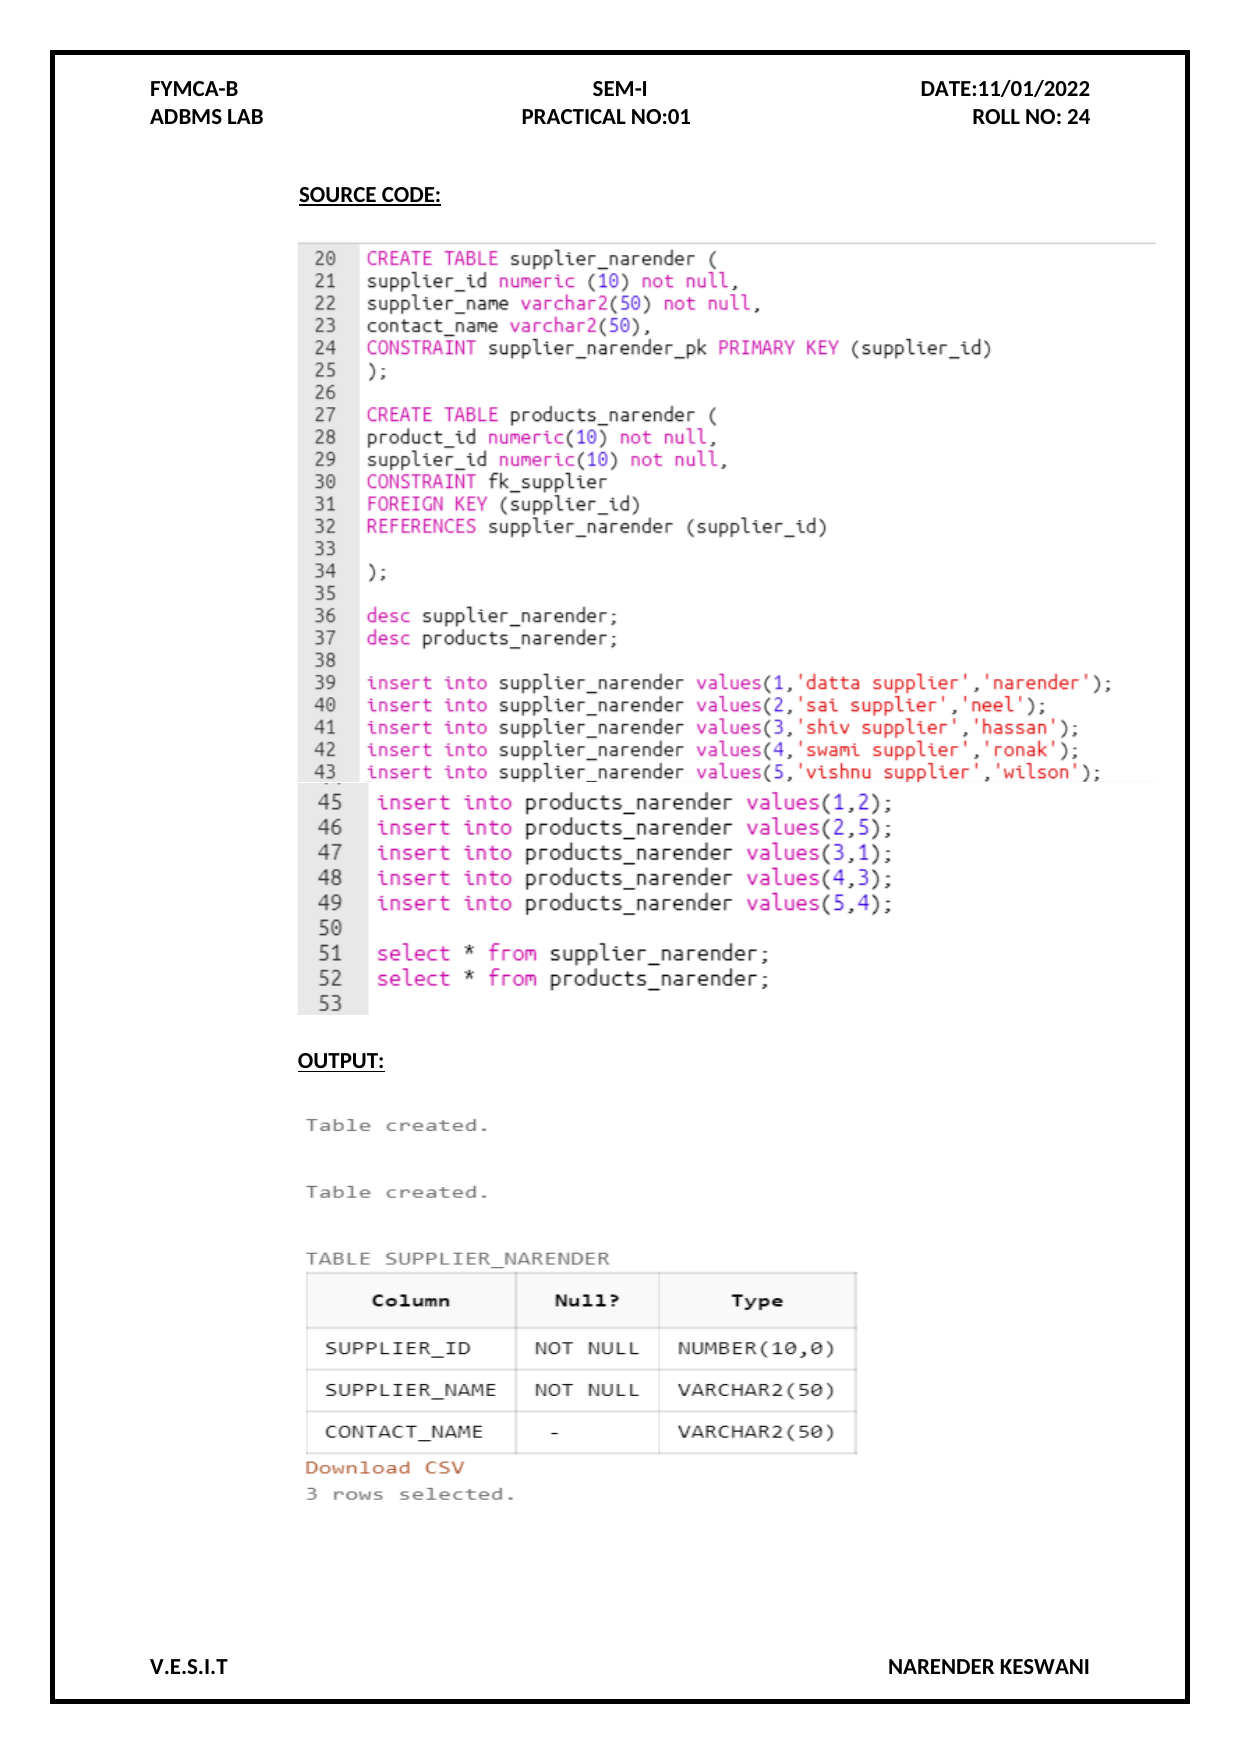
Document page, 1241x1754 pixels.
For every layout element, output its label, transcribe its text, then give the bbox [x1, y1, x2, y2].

picture [297, 240, 1156, 782]
list SOURCE CODE: [225, 180, 1090, 208]
list OUTPUT: [298, 1047, 1066, 1075]
picture [297, 1107, 881, 1513]
picture [297, 783, 954, 1015]
